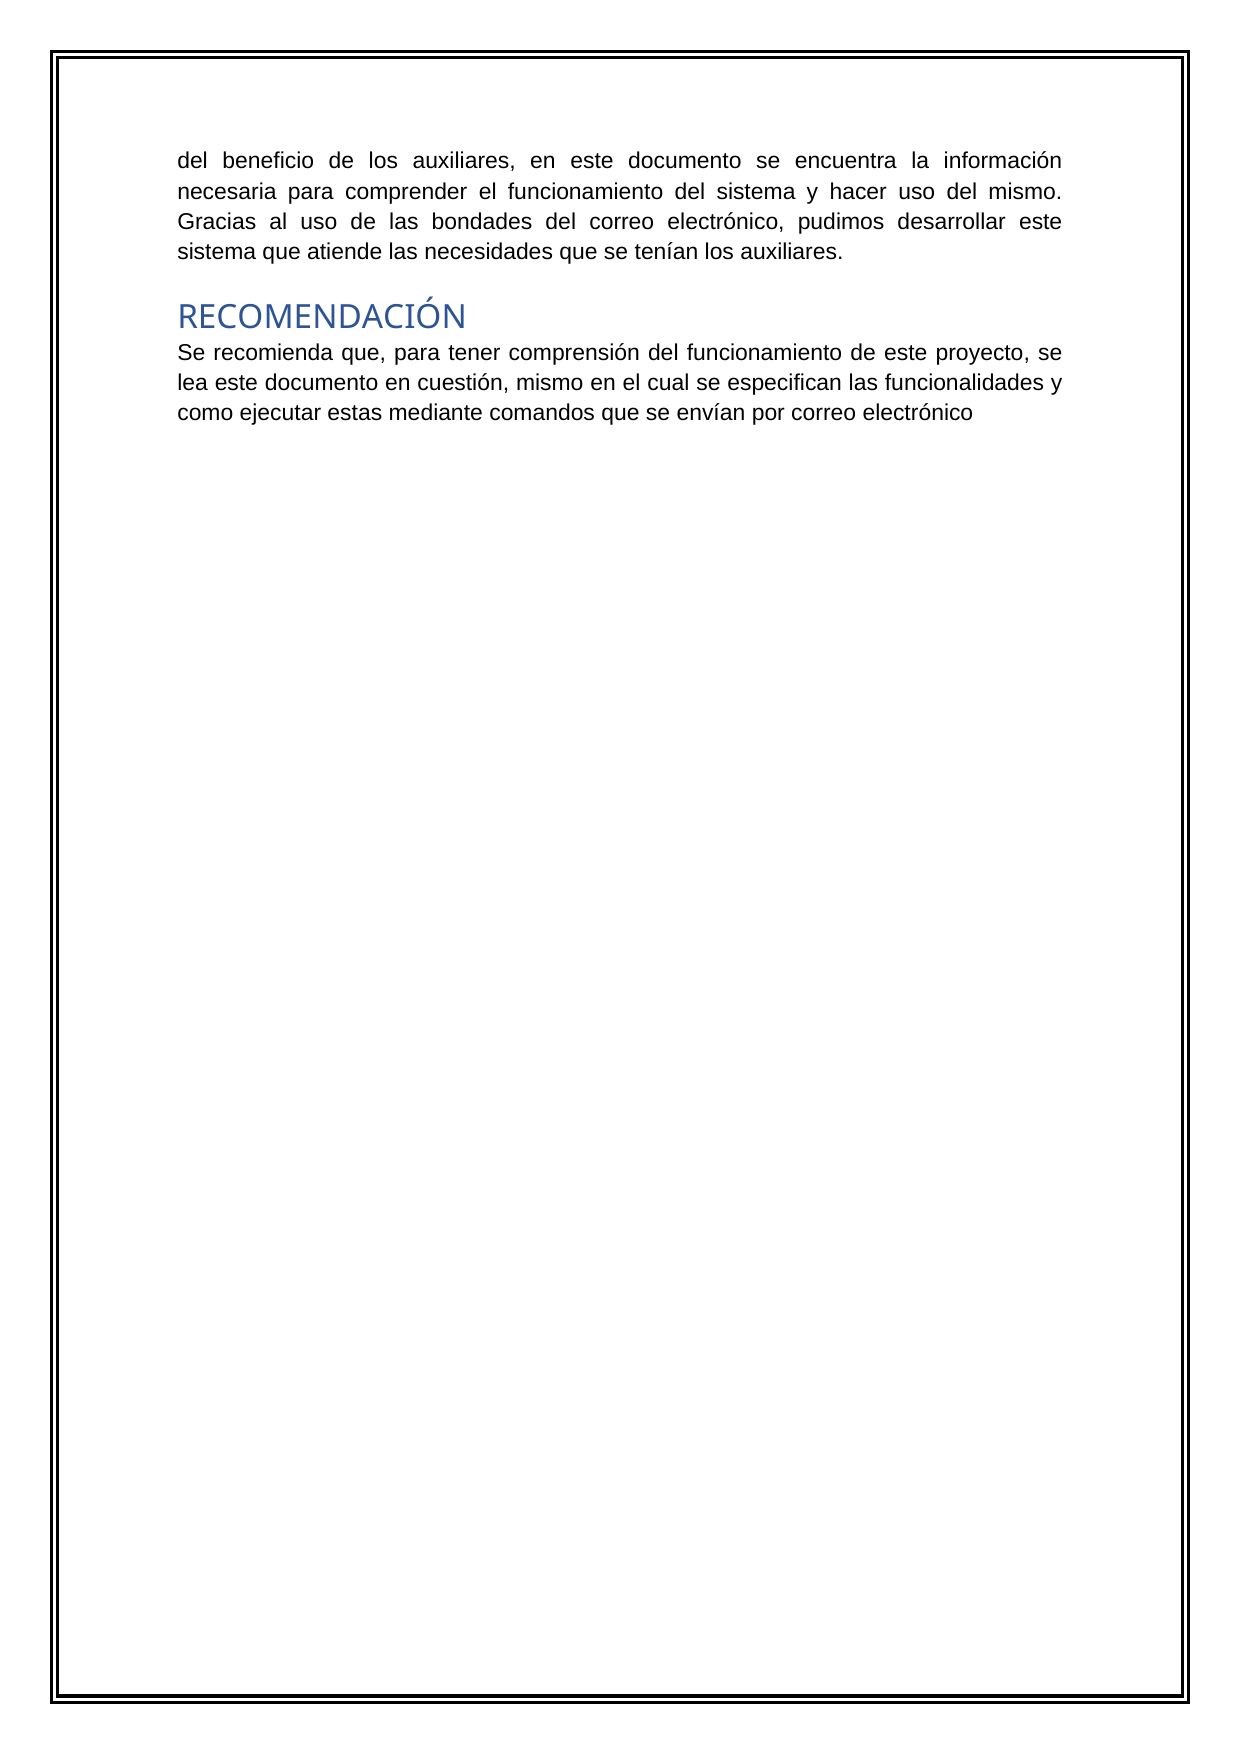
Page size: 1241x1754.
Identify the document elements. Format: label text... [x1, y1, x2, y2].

subtitle RECOMENDACIÓN [177, 293, 1063, 339]
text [177, 147, 1063, 264]
text Se recomienda que, para tener comprensión del funcionamiento de este proyecto, se lea este documento en cuestión, mismo en el cual se especifican las funcionalidades y como ejecutar estas mediante comandos que se envían por correo electrónico [177, 339, 1063, 426]
